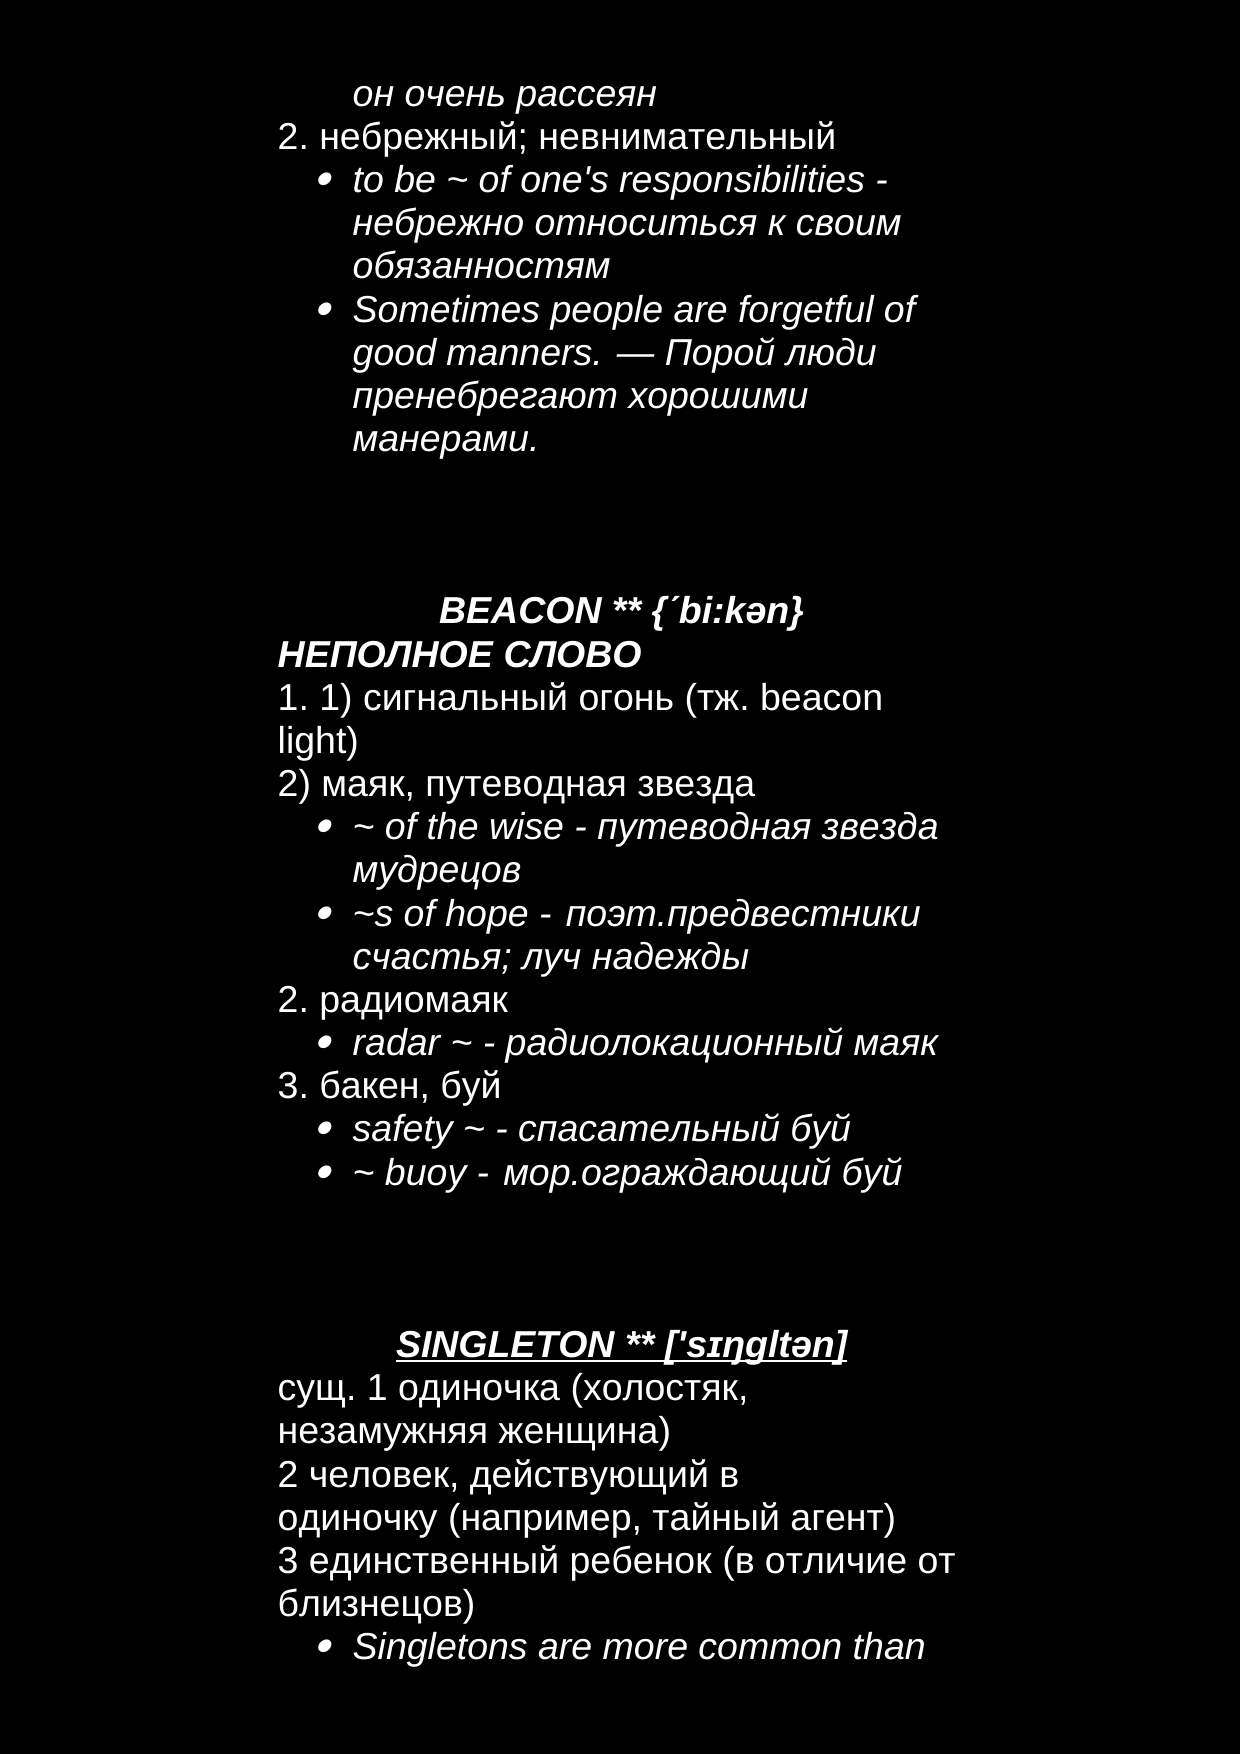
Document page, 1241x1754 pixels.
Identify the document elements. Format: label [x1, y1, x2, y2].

table_header [270, 62, 976, 1676]
